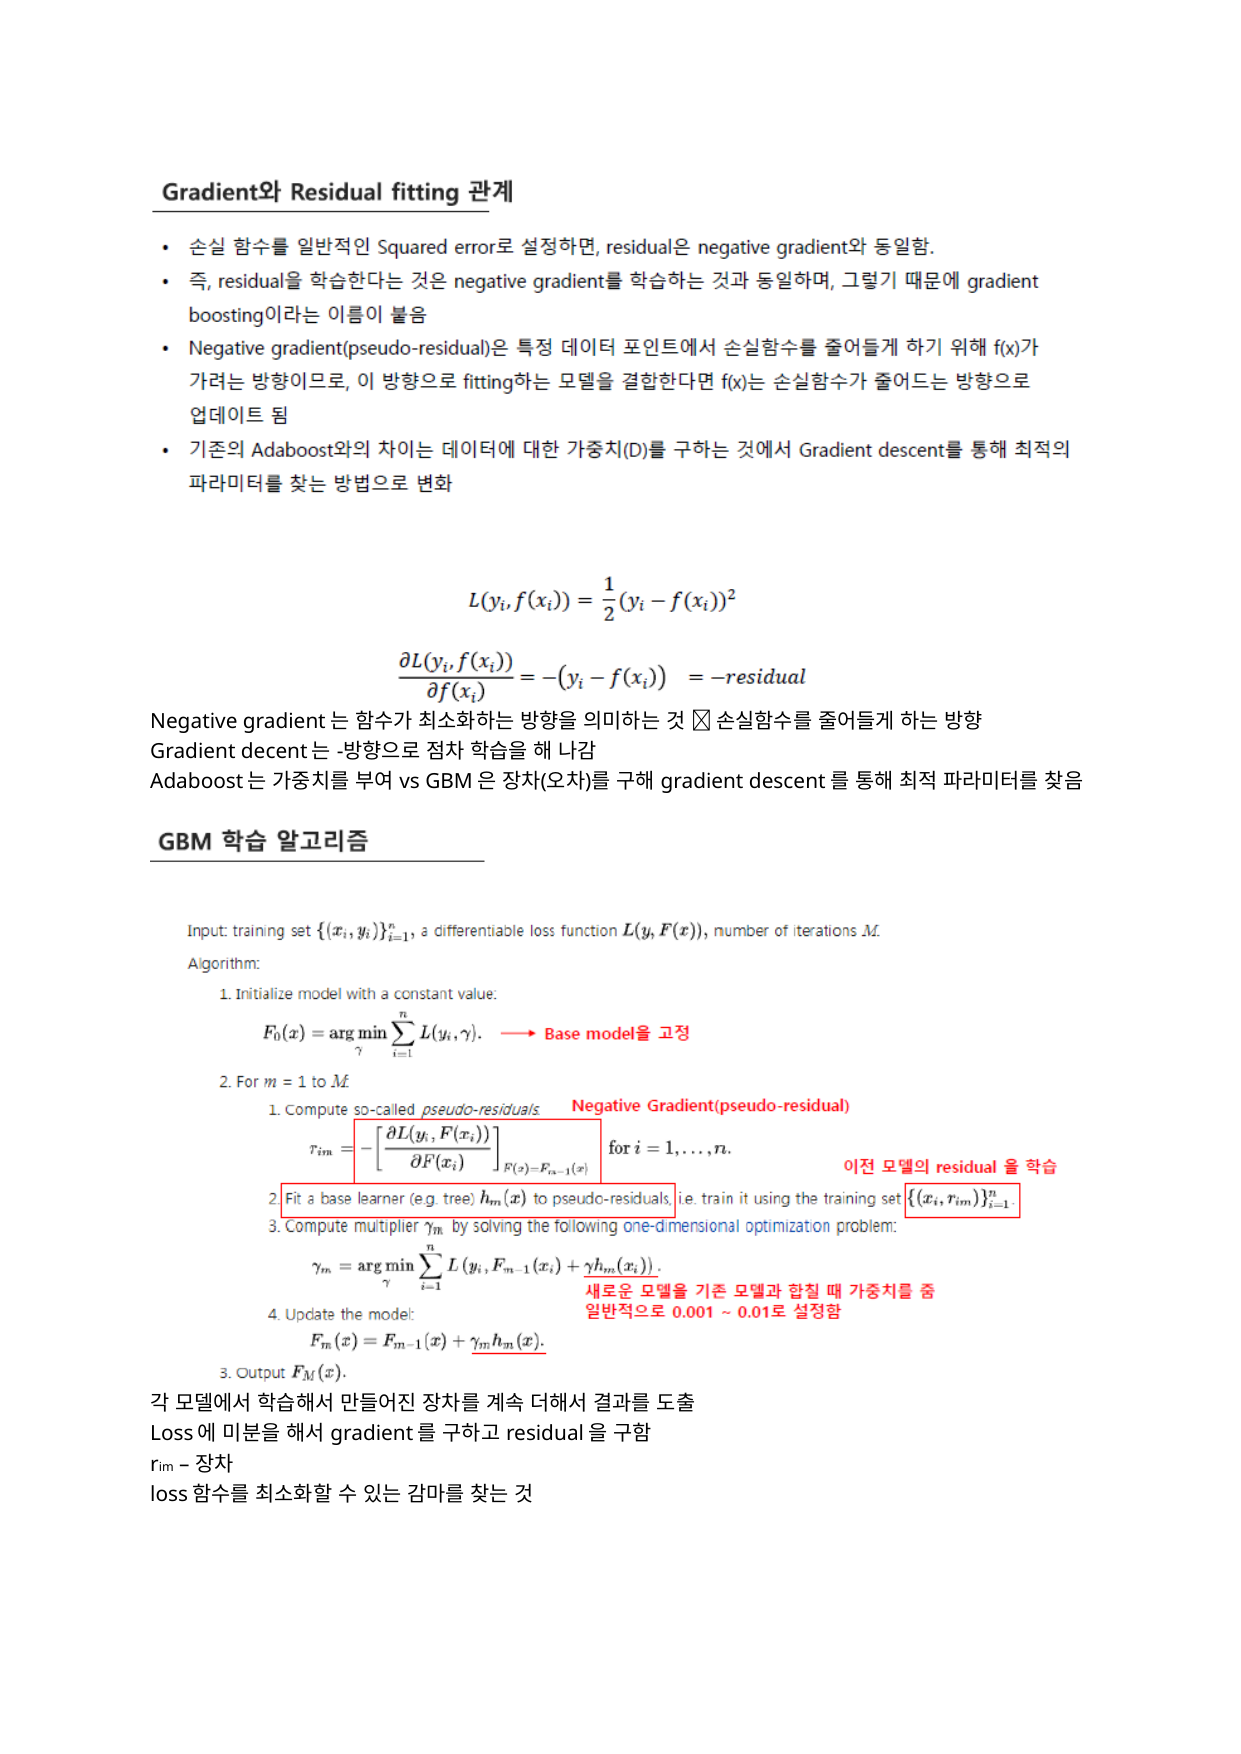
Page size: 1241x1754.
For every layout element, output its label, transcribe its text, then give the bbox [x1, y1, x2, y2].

text Loss에 미분을 해서 gradient를 구하고 residual을 구함 [150, 1417, 1090, 1447]
text rim – 장차 [150, 1447, 1090, 1477]
text loss함수를 최소화할 수 있는 감마를 찾는 것 [150, 1477, 1090, 1508]
text Negative gradient는 함수가 최소화하는 방향을 의미하는 것 손실함수를 줄어들게 하는 방향 [150, 704, 1090, 734]
text Gradient decent는 -방향으로 점차 학습을 해 나감 [150, 734, 1090, 764]
text 각 모델에서 학습해서 만들어진 장차를 계속 더해서 결과를 도출 [150, 1387, 1090, 1417]
picture [150, 823, 1091, 1387]
text Adaboost는 가중치를 부여 vs GBM은 장차(오차)를 구해 gradient descent를 통해 최적 파라미터를 찾음 [150, 764, 1090, 795]
picture [150, 177, 1091, 704]
